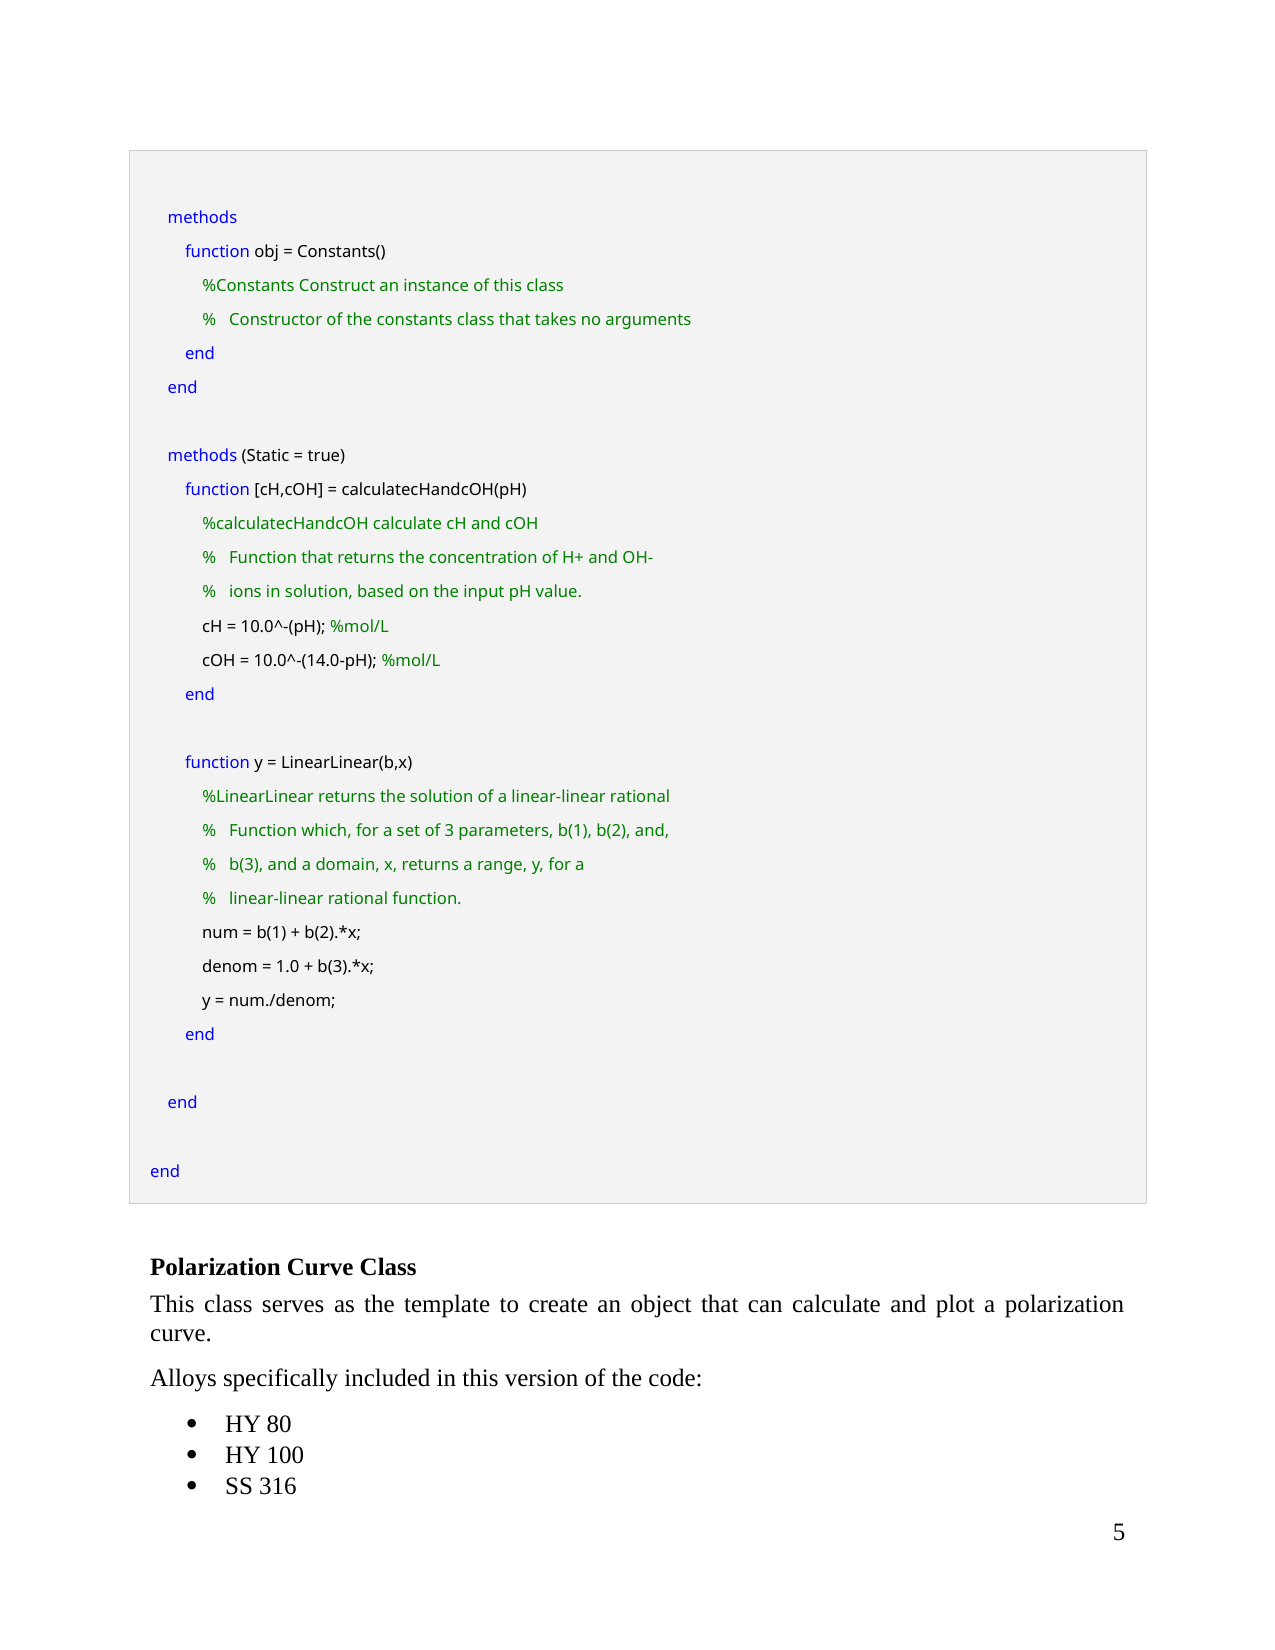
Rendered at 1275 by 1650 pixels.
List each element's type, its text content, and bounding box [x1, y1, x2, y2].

text Alloys specifically included in this version of the code: [150, 1363, 1125, 1392]
list HY 80 [187, 1409, 1125, 1437]
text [130, 151, 1146, 1203]
list HY 100 [187, 1440, 1125, 1468]
text This class serves as the template to create an object that can calculate and plot a polarization curve. [150, 1289, 1125, 1347]
subtitle Polarization Curve Class [150, 1252, 1125, 1281]
list SS 316 [187, 1471, 1125, 1499]
